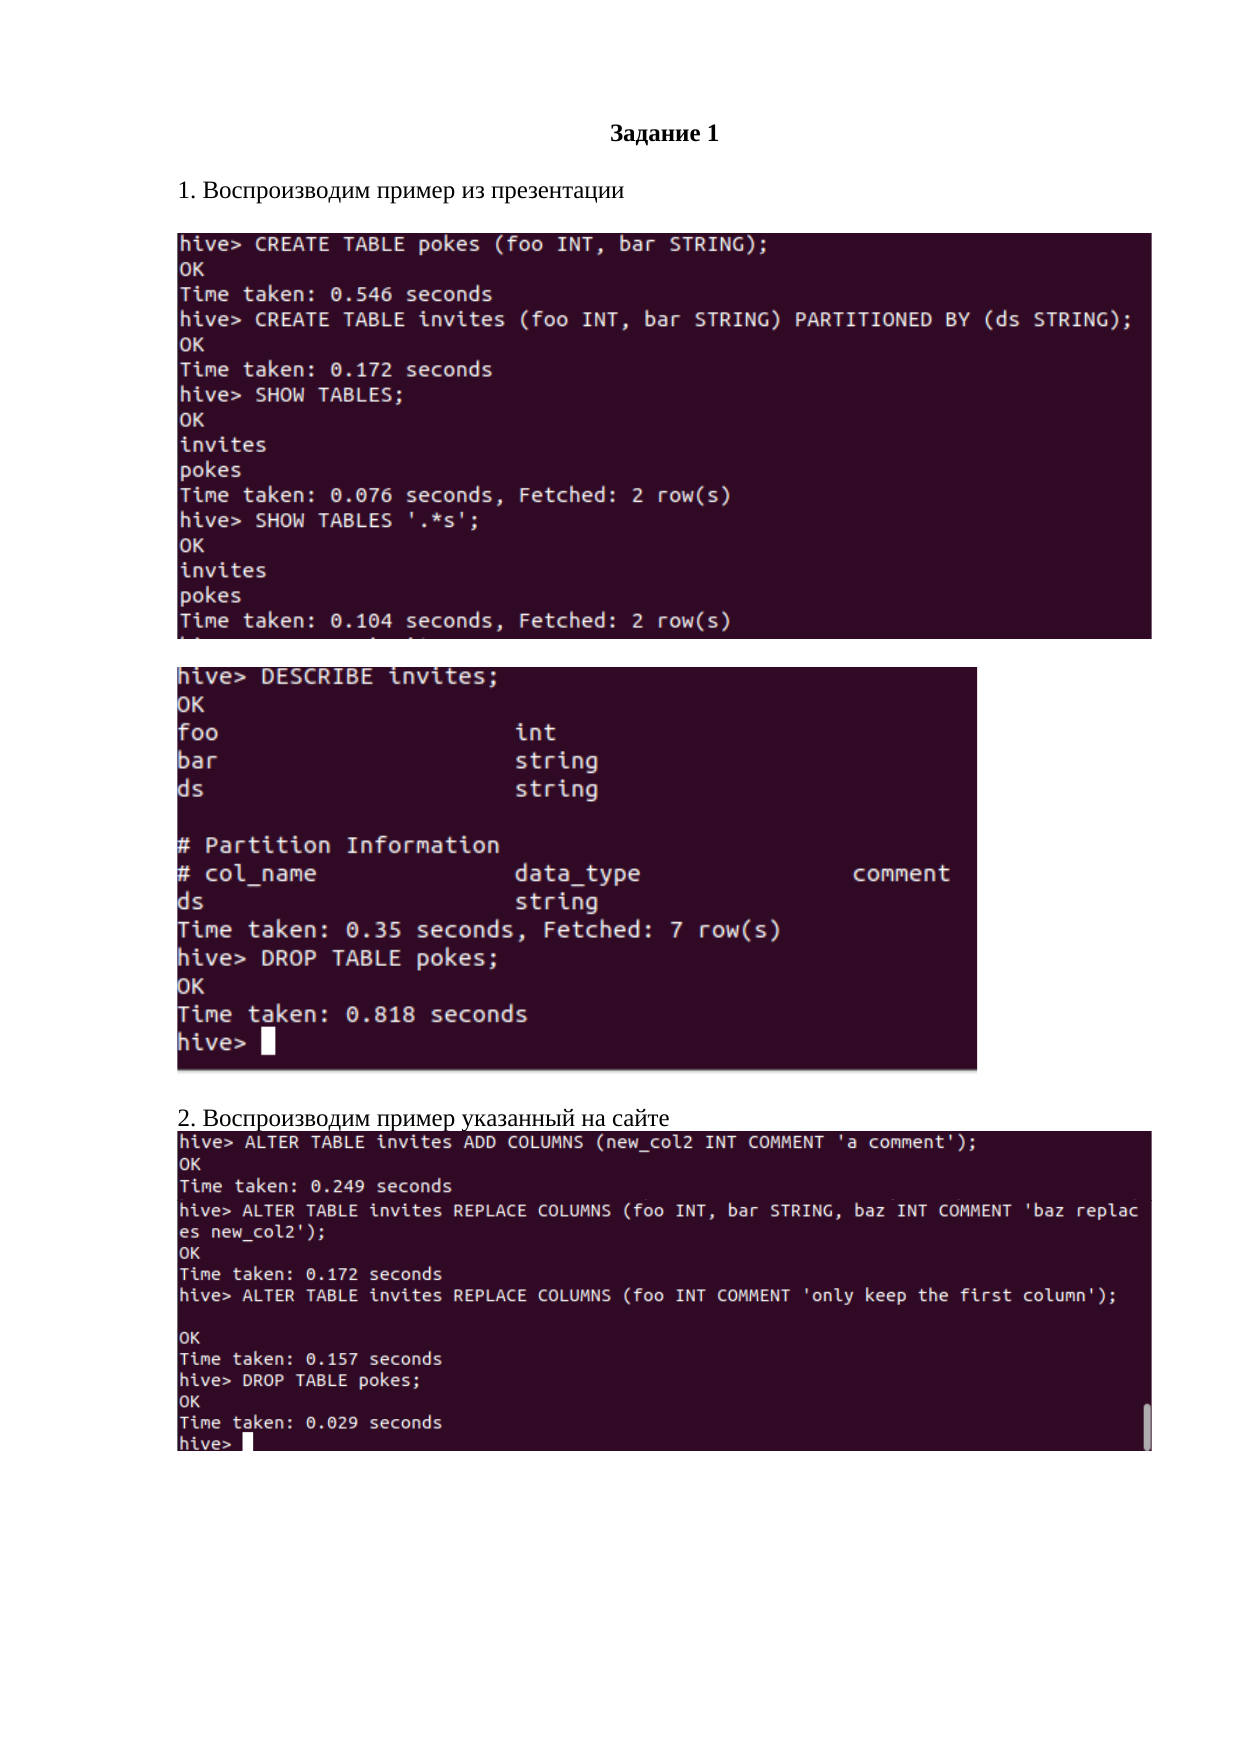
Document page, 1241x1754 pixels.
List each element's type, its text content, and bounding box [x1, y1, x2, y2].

picture [177, 1131, 1152, 1451]
picture [177, 667, 978, 1074]
list Задание 1 [177, 118, 1152, 147]
list 1. Воспроизводим пример из презентации [177, 176, 1152, 204]
list 2. Воспроизводим пример указанный на сайте [177, 1103, 1152, 1131]
picture [177, 233, 1152, 639]
